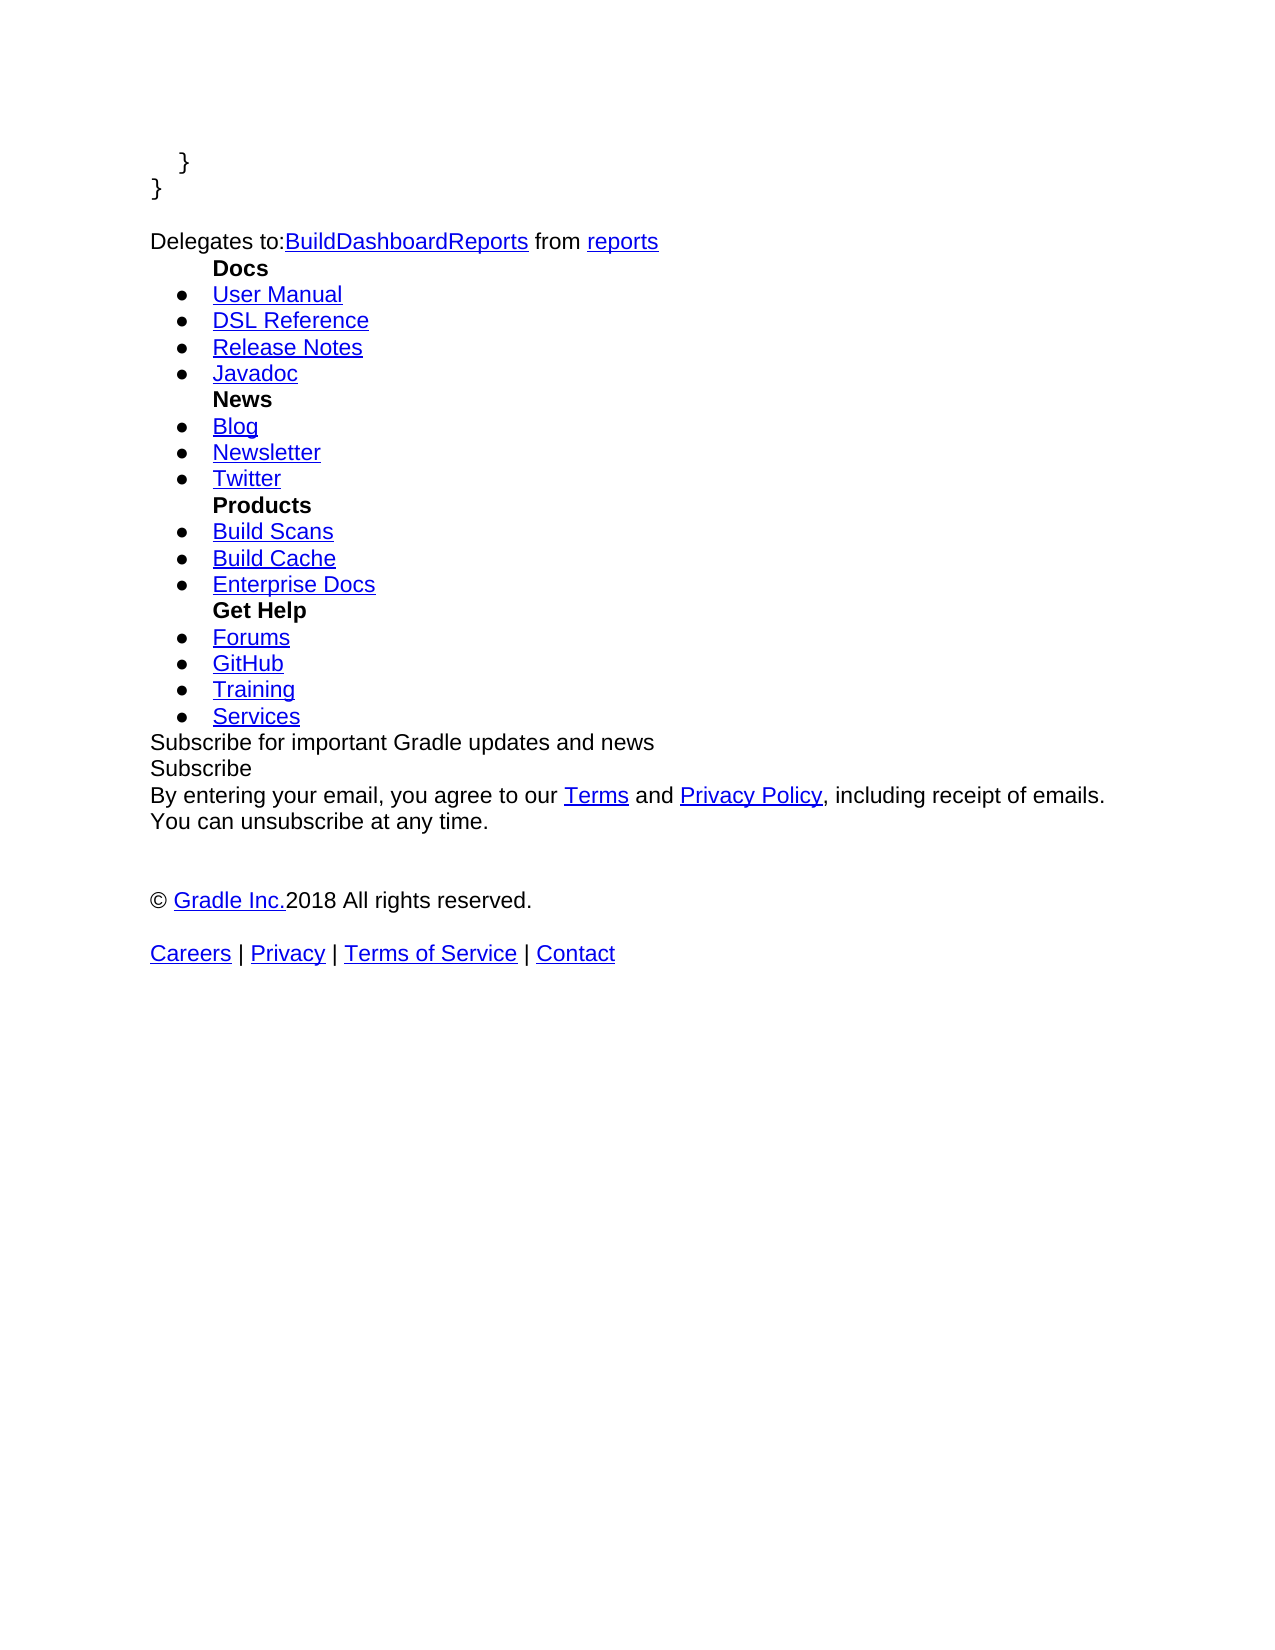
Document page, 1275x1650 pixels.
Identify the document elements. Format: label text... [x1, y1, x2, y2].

text Delegates to:BuildDashboardReports from reports [150, 228, 1125, 254]
list DSL Reference [175, 307, 1125, 334]
text By entering your email, you agree to our Terms and Privacy Policy, including receipt of emails. You can unsubscribe at any time. [150, 782, 1125, 834]
list Javadoc [175, 360, 1125, 386]
list Release Notes [175, 334, 1125, 360]
text Careers | Privacy | Terms of Service | Contact [150, 940, 1125, 966]
text Subscribe for important Gradle updates and news [150, 729, 1125, 755]
text Subscribe [150, 755, 1125, 782]
list Build Scans [175, 518, 1125, 544]
text Docs [212, 254, 1125, 281]
list User Manual [175, 281, 1125, 307]
list GitHub [175, 650, 1125, 676]
text © Gradle Inc.2018 All rights reserved. [150, 887, 1125, 913]
list Enterprise Docs [175, 571, 1125, 597]
list Training [175, 676, 1125, 703]
text Products [212, 492, 1125, 518]
list Forums [175, 623, 1125, 650]
text News [212, 386, 1125, 413]
list Blog [175, 413, 1125, 439]
text Get Help [212, 597, 1125, 623]
list Build Cache [175, 544, 1125, 571]
list Newsletter [175, 439, 1125, 465]
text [150, 150, 1125, 228]
list Twitter [175, 465, 1125, 492]
list Services [175, 703, 1125, 729]
